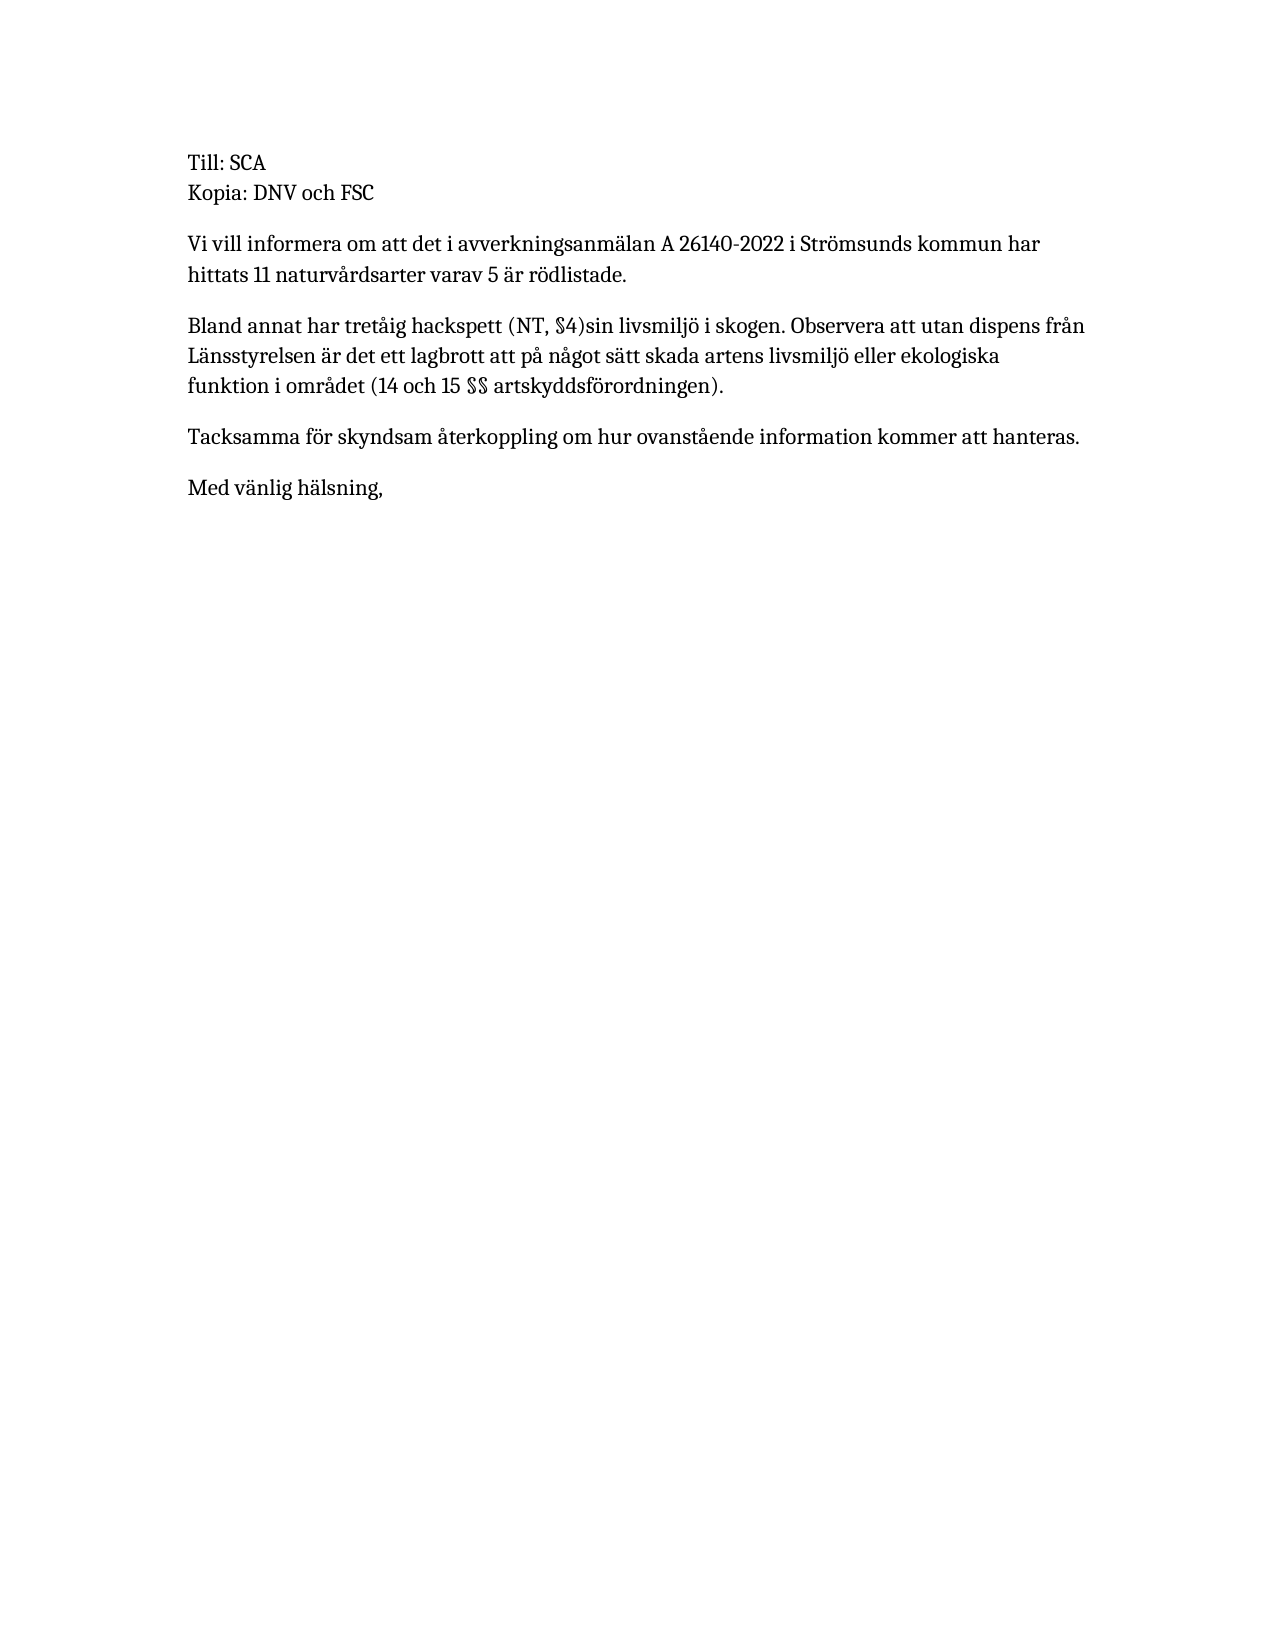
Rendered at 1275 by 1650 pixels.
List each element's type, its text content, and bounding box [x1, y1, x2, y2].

text Tacksamma för skyndsam återkoppling om hur ovanstående information kommer att hanteras. [187, 424, 1087, 450]
text Med vänlig hälsning, [187, 475, 1087, 532]
text Vi vill informera om att det i avverkningsanmälan A 26140-2022 i Strömsunds kommun har hittats 11 naturvårdsarter varav 5 är rödlistade. [187, 231, 1087, 288]
text Till: SCA Kopia: DNV och FSC [187, 150, 1087, 207]
text Bland annat har tretåig hackspett (NT, §4)sin livsmiljö i skogen. Observera att utan dispens från Länsstyrelsen är det ett lagbrott att på något sätt skada artens livsmiljö eller ekologiska funktion i området (14 och 15 §§ artskyddsförordningen). [187, 312, 1087, 399]
